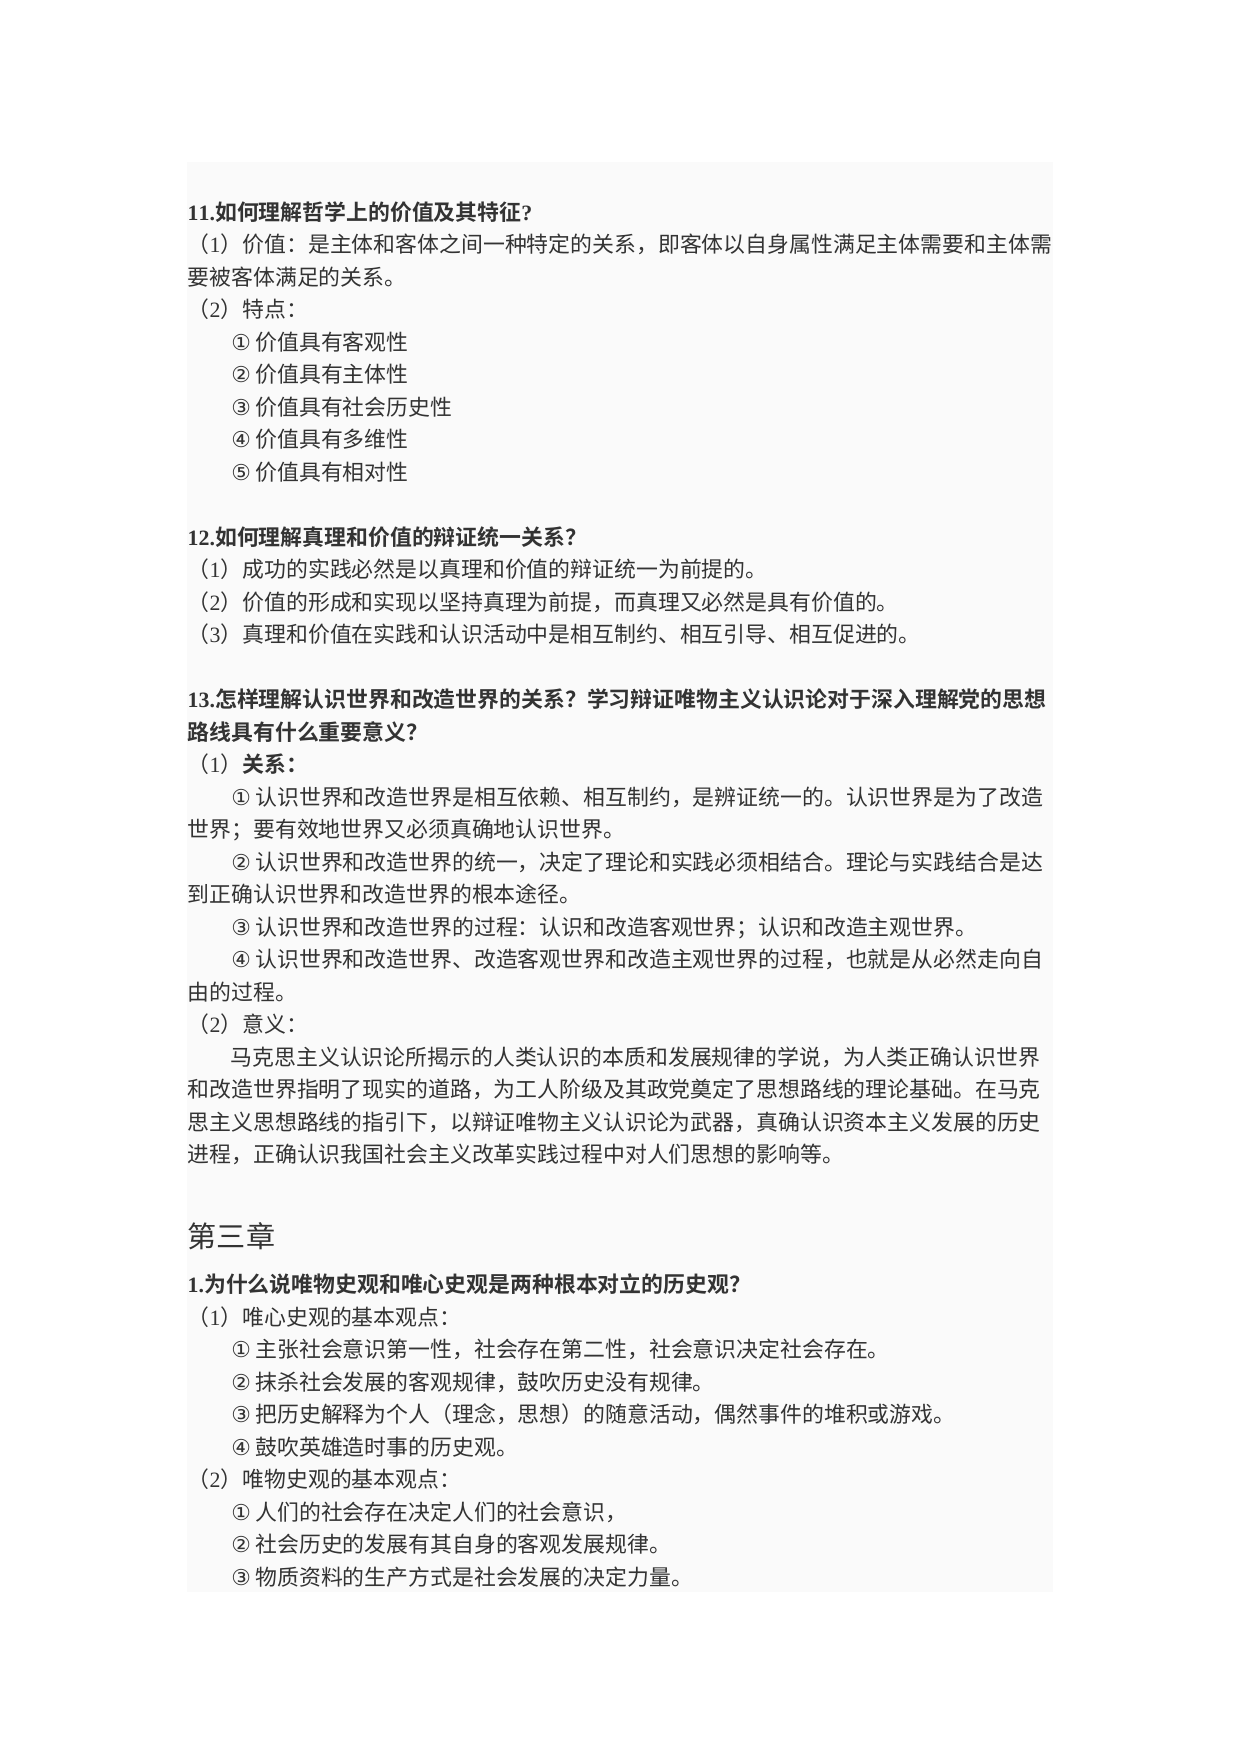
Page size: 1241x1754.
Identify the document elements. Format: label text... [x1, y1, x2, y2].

text ②社会历史的发展有其自身的客观发展规律。 [187, 1527, 1053, 1559]
text ①主张社会意识第一性，社会存在第二性，社会意识决定社会存在。 [187, 1332, 1053, 1364]
text （1）唯心史观的基本观点： [187, 1299, 1053, 1332]
text ③物质资料的生产方式是社会发展的决定力量。 [187, 1559, 1053, 1592]
text 11.如何理解哲学上的价值及其特征? [187, 194, 1053, 227]
text 13.怎样理解认识世界和改造世界的关系？学习辩证唯物主义认识论对于深入理解党的思想路线具有什么重要意义？ [187, 682, 1053, 747]
text （1）价值：是主体和客体之间一种特定的关系，即客体以自身属性满足主体需要和主体需要被客体满足的关系。 [187, 227, 1053, 292]
text 12.如何理解真理和价值的辩证统一关系？ [187, 519, 1053, 552]
text 1.为什么说唯物史观和唯心史观是两种根本对立的历史观？ [187, 1267, 1053, 1299]
text （3）真理和价值在实践和认识活动中是相互制约、相互引导、相互促进的。 [187, 617, 1053, 649]
text ①认识世界和改造世界是相互依赖、相互制约，是辨证统一的。认识世界是为了改造世界；要有效地世界又必须真确地认识世界。 [187, 779, 1053, 844]
text ②价值具有主体性 [187, 357, 1053, 389]
text （2）价值的形成和实现以坚持真理为前提，而真理又必然是具有价值的。 [187, 584, 1053, 617]
text ⑤价值具有相对性 [187, 454, 1053, 487]
text ③价值具有社会历史性 [187, 389, 1053, 422]
text （2）唯物史观的基本观点： [187, 1462, 1053, 1494]
text ④认识世界和改造世界、改造客观世界和改造主观世界的过程，也就是从必然走向自由的过程。 [187, 942, 1053, 1007]
text ②认识世界和改造世界的统一，决定了理论和实践必须相结合。理论与实践结合是达到正确认识世界和改造世界的根本途径。 [187, 844, 1053, 909]
text ④鼓吹英雄造时事的历史观。 [187, 1429, 1053, 1462]
text ①人们的社会存在决定人们的社会意识， [187, 1494, 1053, 1527]
text ③把历史解释为个人（理念，思想）的随意活动，偶然事件的堆积或游戏。 [187, 1397, 1053, 1429]
text （1）关系： [187, 747, 1053, 779]
text 马克思主义认识论所揭示的人类认识的本质和发展规律的学说，为人类正确认识世界和改造世界指明了现实的道路，为工人阶级及其政党奠定了思想路线的理论基础。在马克思主义思想路线的指引下，以辩证唯物主义认识论为武器，真确认识资本主义发展的历史进程，正确认识我国社会主义改革实践过程中对人们思想的影响等。 [187, 1039, 1053, 1169]
text （1）成功的实践必然是以真理和价值的辩证统一为前提的。 [187, 552, 1053, 584]
text 第三章 [187, 1202, 1053, 1267]
text ②抹杀社会发展的客观规律，鼓吹历史没有规律。 [187, 1364, 1053, 1397]
text （2）意义： [187, 1007, 1053, 1039]
text ④价值具有多维性 [187, 422, 1053, 454]
text ③认识世界和改造世界的过程：认识和改造客观世界；认识和改造主观世界。 [187, 909, 1053, 942]
text （2）特点： ①价值具有客观性 [187, 292, 1053, 357]
